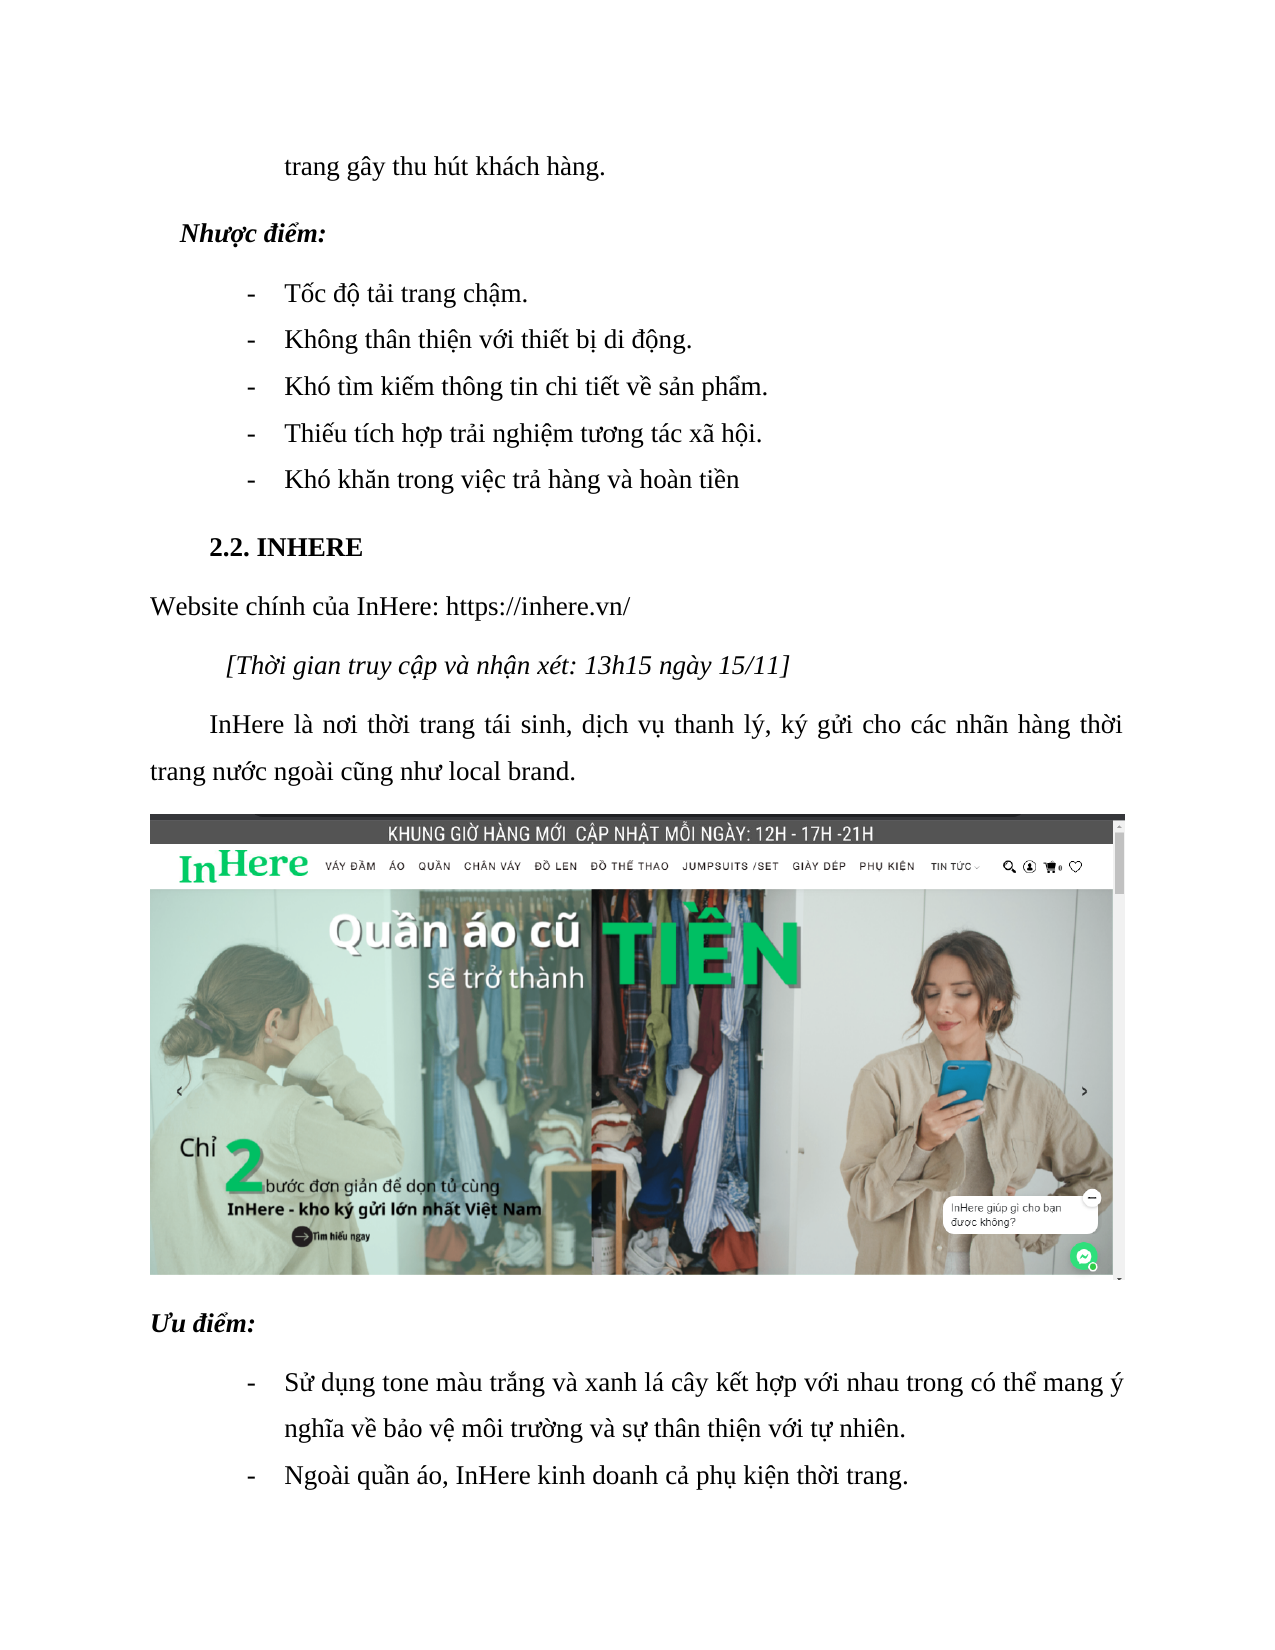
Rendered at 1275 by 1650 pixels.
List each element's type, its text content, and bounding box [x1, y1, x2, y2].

text Ưu điểm: [150, 1307, 1125, 1338]
text Nhược điểm: [150, 217, 1125, 249]
text 2.2. INHERE [150, 531, 1125, 562]
text InHere là nơi thời trang tái sinh, dịch vụ thanh lý, ký gửi cho các nhãn hàng thời trang nước ngoài cũng như local brand. [150, 708, 1125, 786]
picture [150, 814, 1125, 1280]
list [247, 150, 1125, 181]
list Khó khăn trong việc trả hàng và hoàn tiền [247, 463, 1125, 494]
list Sử dụng tone màu trắng và xanh lá cây kết hợp với nhau trong có thể mang ý nghĩa về bảo vệ môi trường và sự thân thiện với tự nhiên. [247, 1366, 1125, 1444]
text Website chính của InHere: https://inhere.vn/ [150, 590, 1125, 621]
list Ngoài quần áo, InHere kinh doanh cả phụ kiện thời trang. [247, 1459, 1125, 1490]
list Tốc độ tải trang chậm. [247, 277, 1125, 308]
list Không thân thiện với thiết bị di động. [247, 323, 1125, 354]
list Khó tìm kiếm thông tin chi tiết về sản phẩm. [247, 370, 1125, 401]
text [Thời gian truy cập và nhận xét: 13h15 ngày 15/11] [150, 649, 1125, 680]
list Thiếu tích hợp trải nghiệm tương tác xã hội. [247, 417, 1125, 448]
